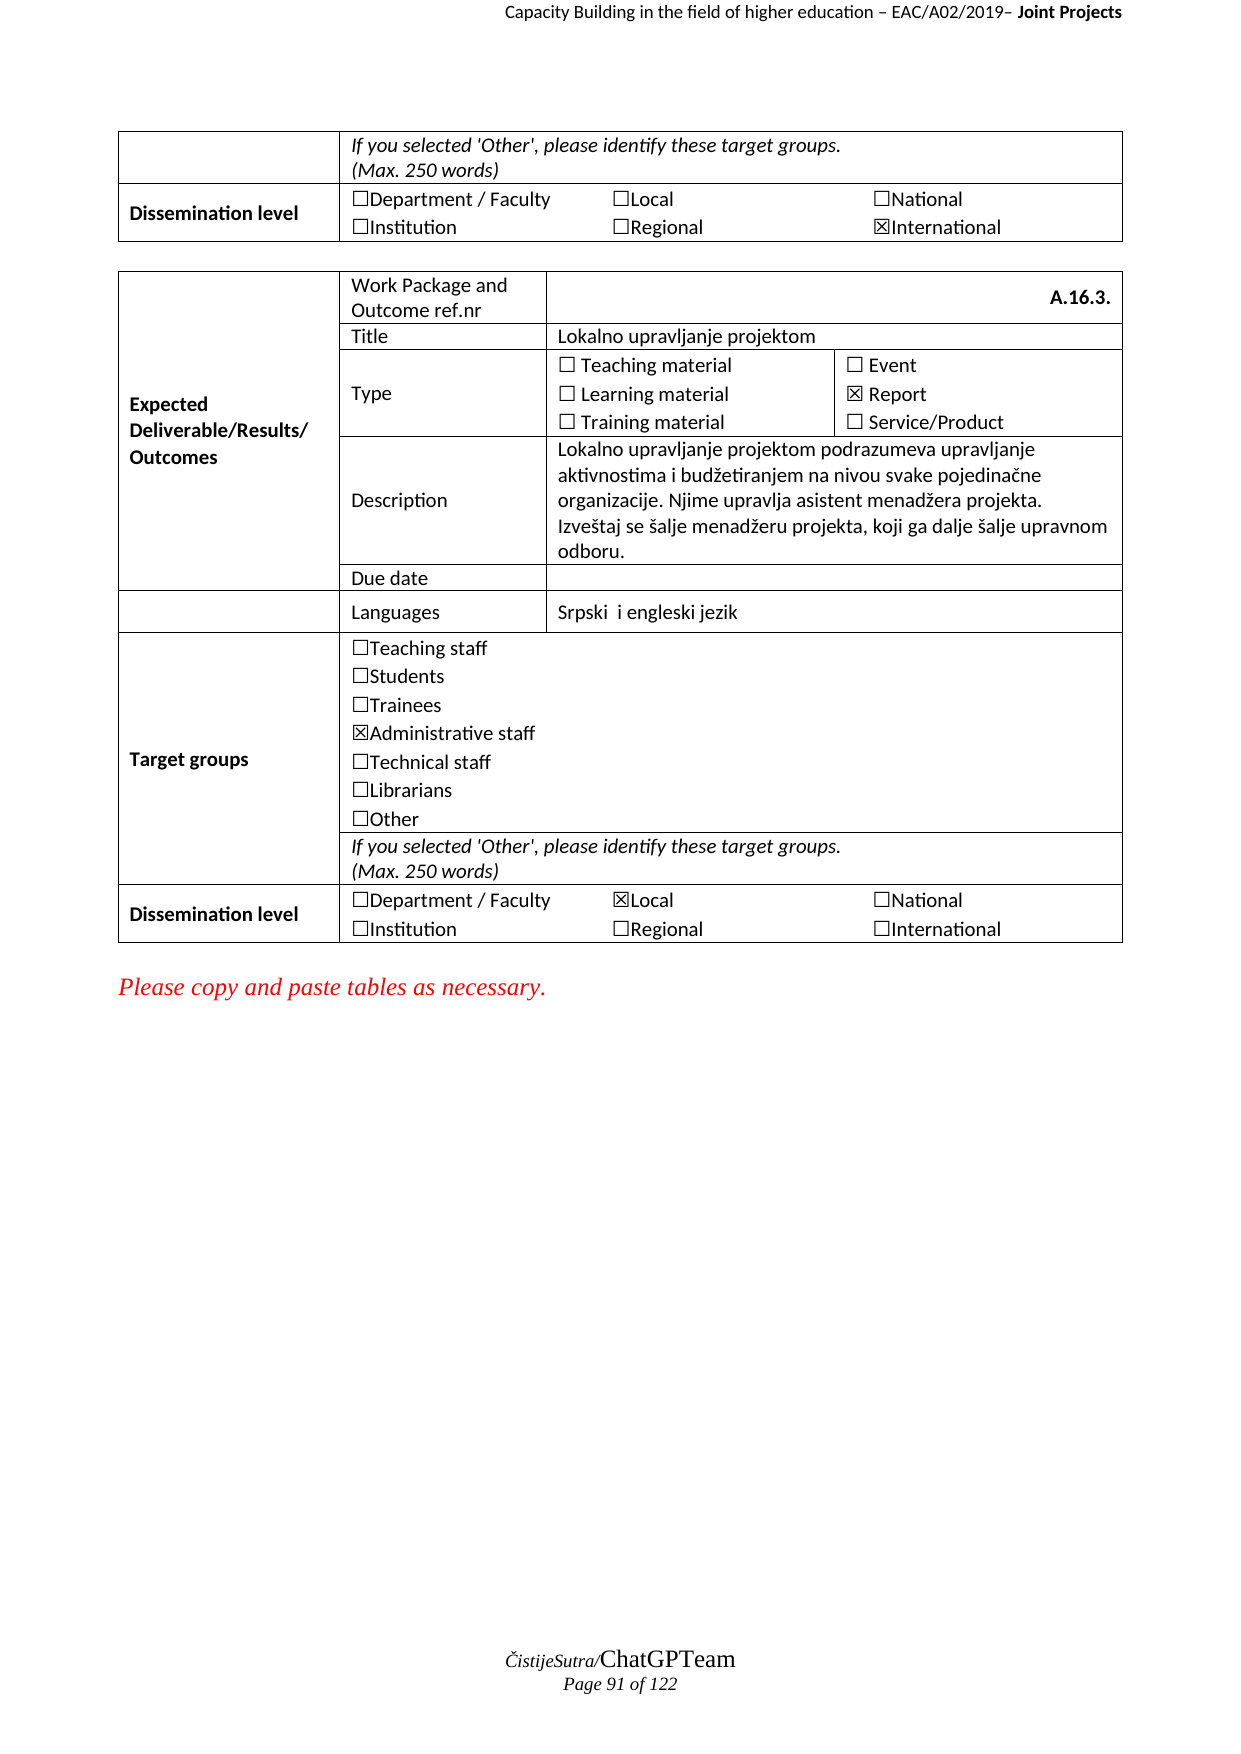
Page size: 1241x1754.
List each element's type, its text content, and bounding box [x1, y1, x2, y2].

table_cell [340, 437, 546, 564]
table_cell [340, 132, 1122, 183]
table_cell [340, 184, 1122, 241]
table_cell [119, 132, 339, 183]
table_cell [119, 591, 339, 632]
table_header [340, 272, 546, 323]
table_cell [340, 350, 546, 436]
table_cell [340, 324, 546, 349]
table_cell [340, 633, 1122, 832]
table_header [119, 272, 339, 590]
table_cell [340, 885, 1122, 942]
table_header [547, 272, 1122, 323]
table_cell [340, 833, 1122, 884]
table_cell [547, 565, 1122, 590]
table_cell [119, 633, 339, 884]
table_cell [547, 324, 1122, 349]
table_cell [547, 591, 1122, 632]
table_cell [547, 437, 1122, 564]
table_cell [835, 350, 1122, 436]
text Please copy and paste tables as necessary. [118, 972, 1122, 1001]
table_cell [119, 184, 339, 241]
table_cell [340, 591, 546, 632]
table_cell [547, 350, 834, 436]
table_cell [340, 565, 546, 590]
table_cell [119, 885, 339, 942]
